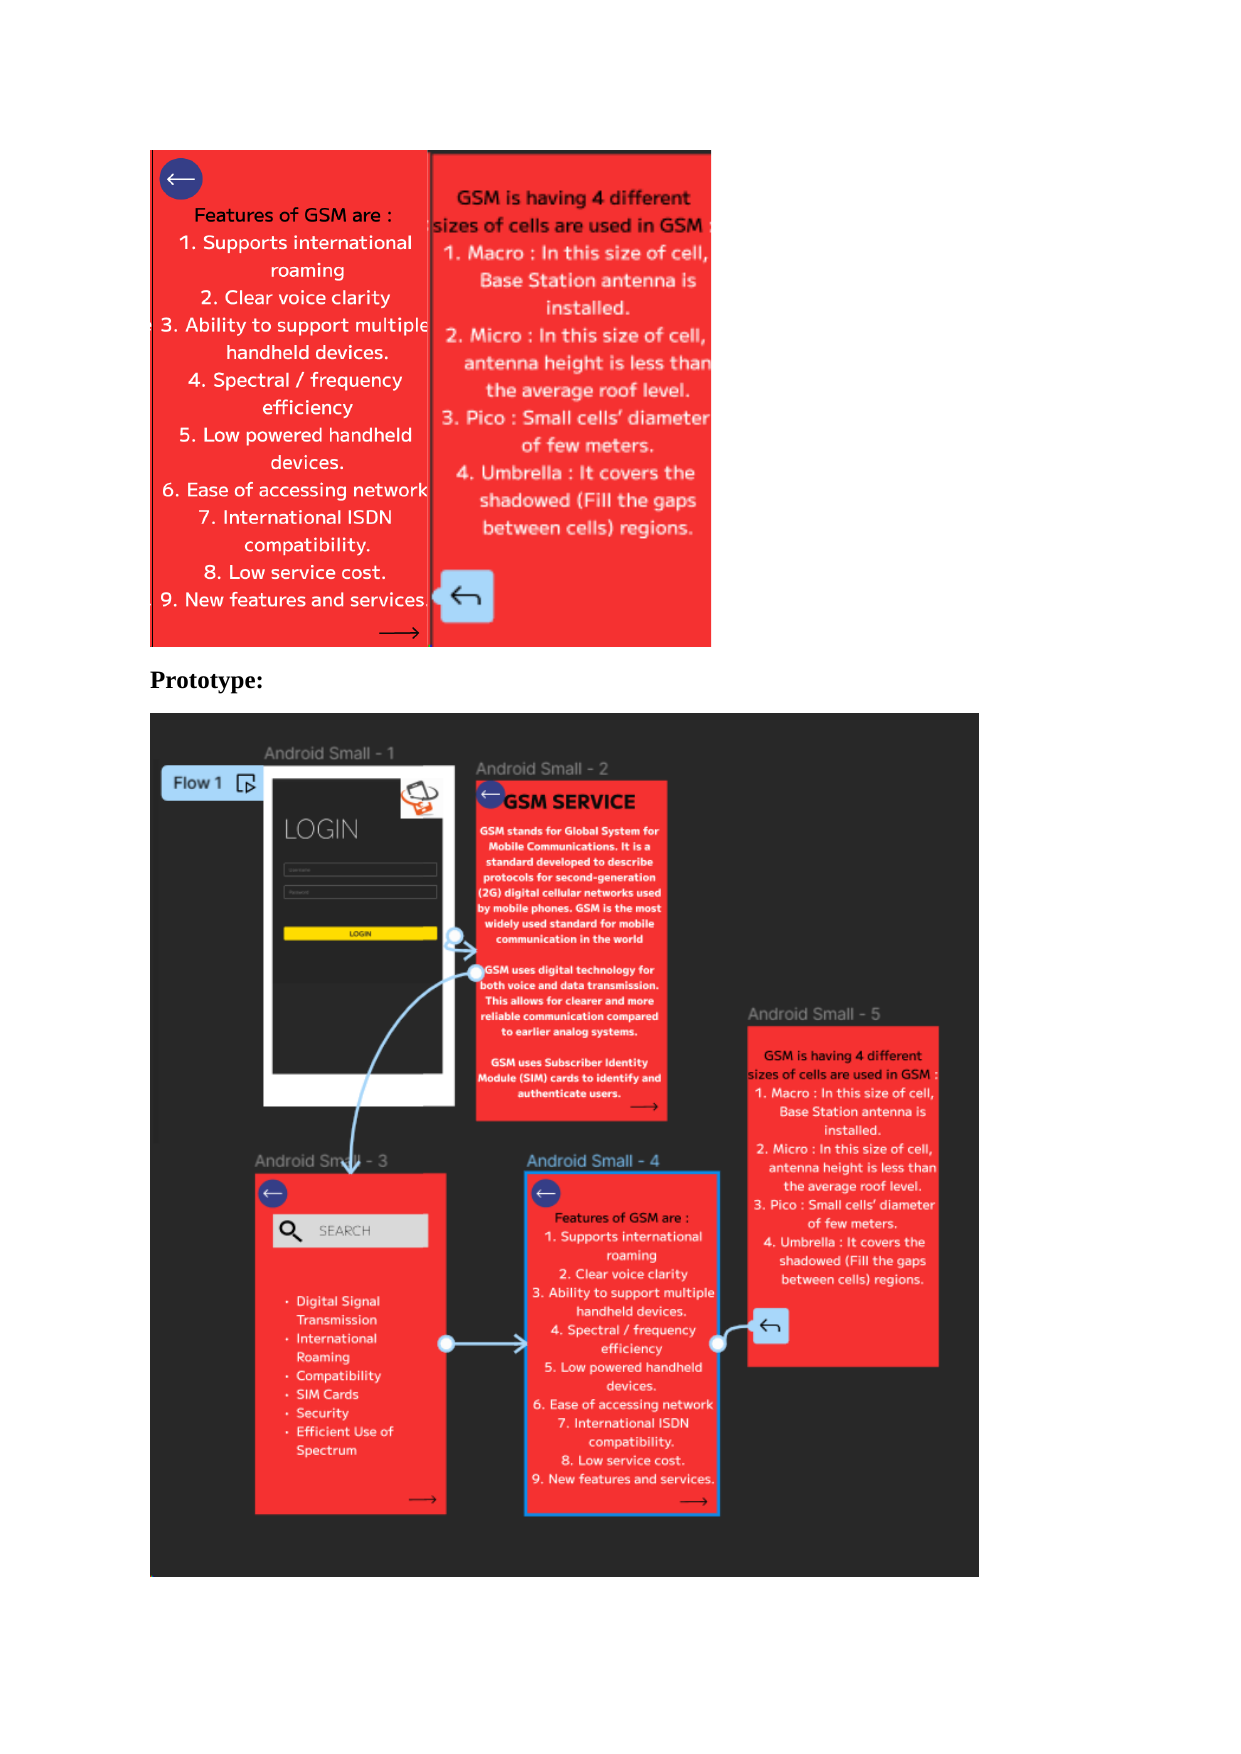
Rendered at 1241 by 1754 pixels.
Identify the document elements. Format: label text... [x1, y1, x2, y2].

text Prototype: [150, 665, 1090, 694]
picture [150, 150, 712, 647]
picture [150, 713, 979, 1577]
